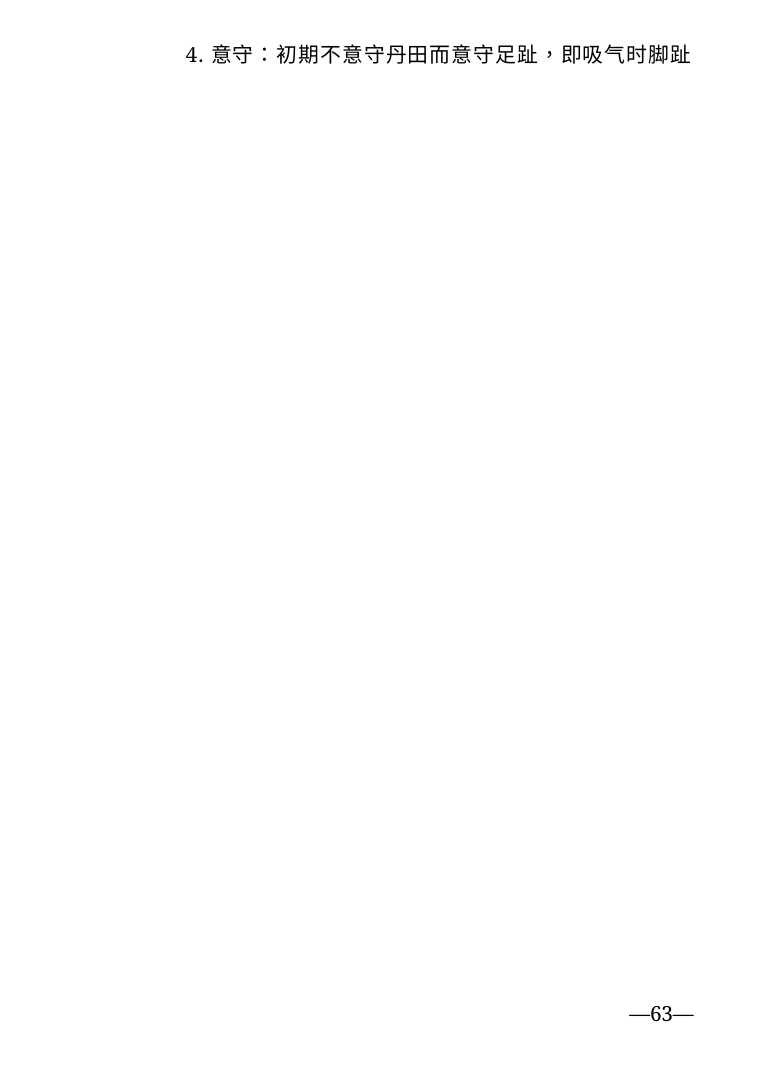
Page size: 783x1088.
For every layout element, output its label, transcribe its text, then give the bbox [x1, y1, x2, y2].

text 4. 意守：初期不意守丹田而意守足趾，即吸气时脚趾 [185, 42, 711, 67]
